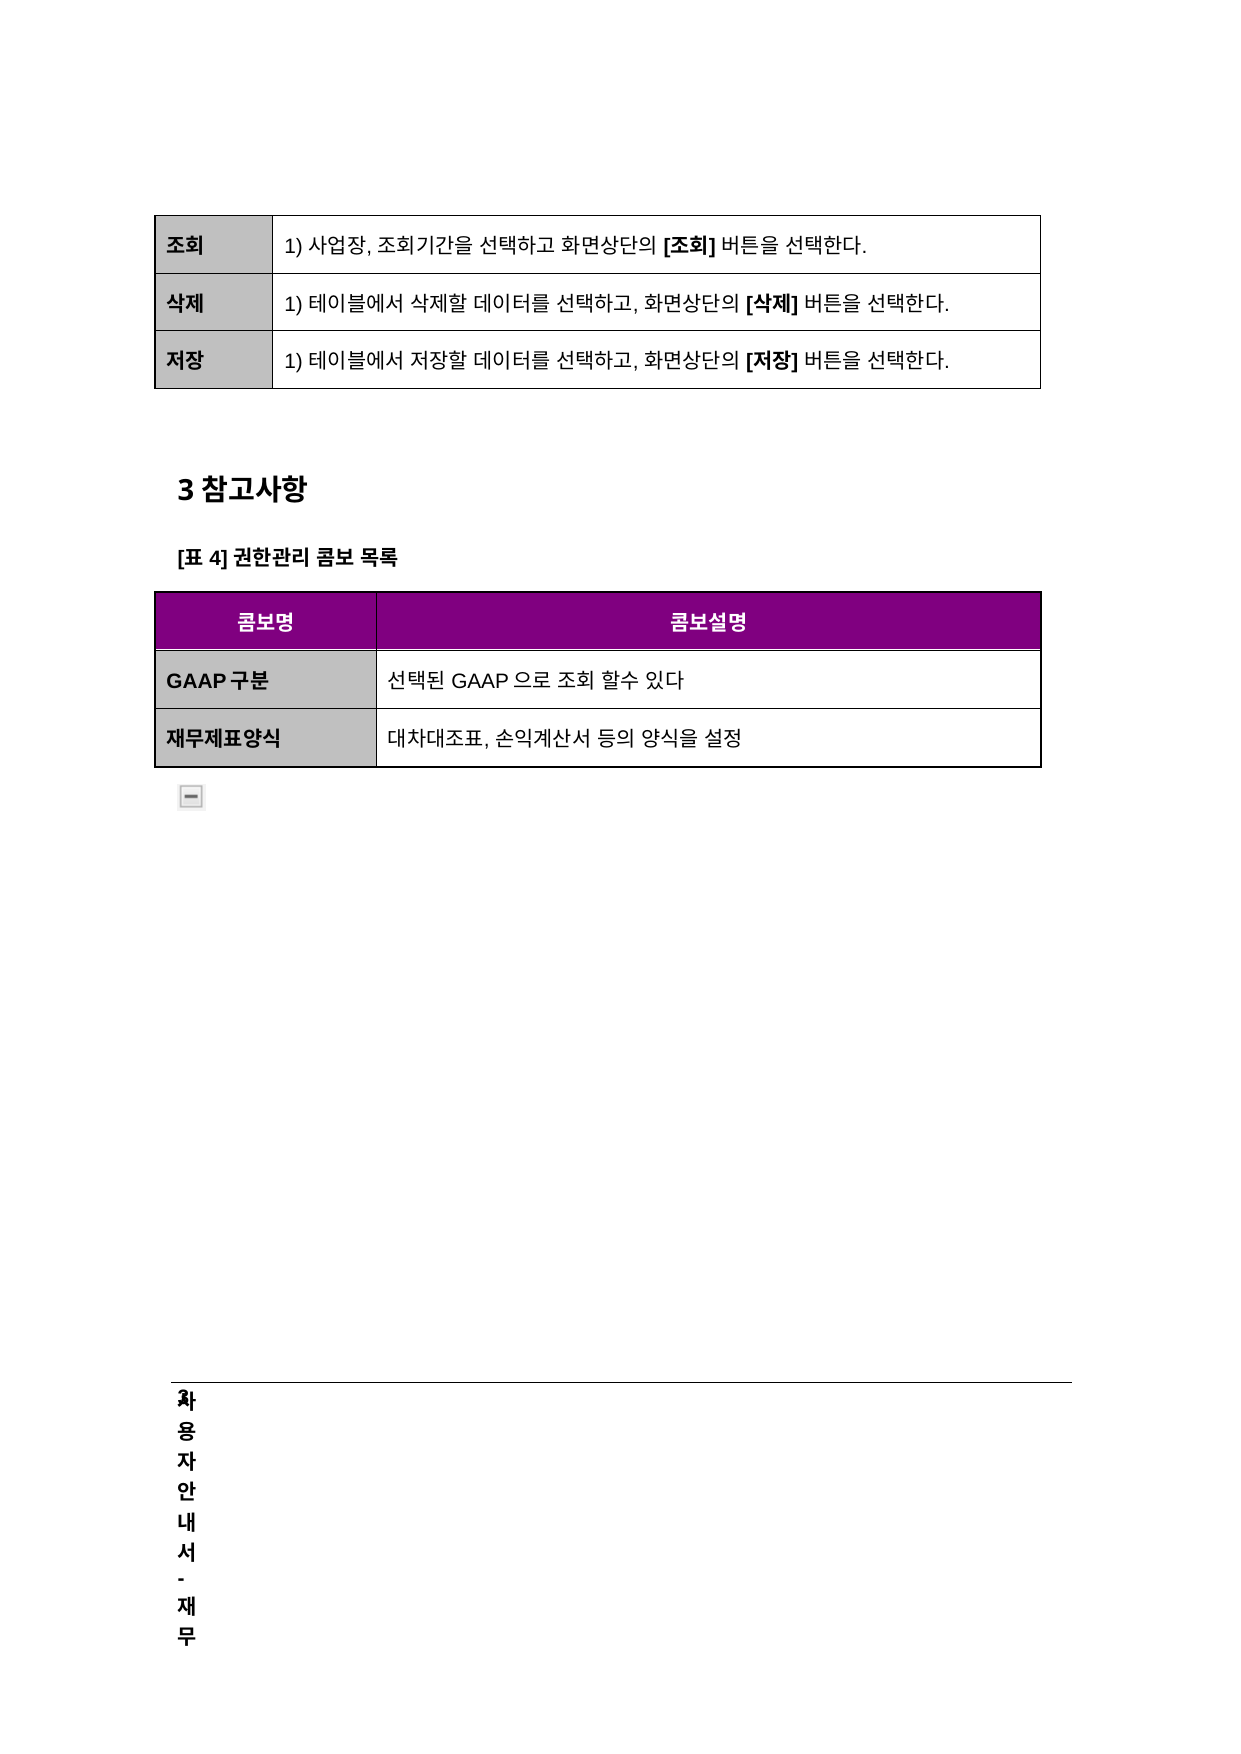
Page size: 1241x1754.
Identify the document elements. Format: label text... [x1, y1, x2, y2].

table_cell 저장 [156, 331, 272, 388]
table_header 콤보설명 [377, 593, 1040, 649]
table_cell 선택된 GAAP으로 조회 할수 있다 [377, 651, 1040, 708]
table_cell 1) 테이블에서 삭제할 데이터를 선택하고, 화면상단의 [삭제] 버튼을 선택한다. [273, 274, 1040, 330]
table_cell GAAP구분 [156, 651, 376, 708]
table_cell 조회 [156, 216, 272, 273]
text [표 4] 권한관리 콤보 목록 [177, 528, 1063, 585]
table_cell 1) 테이블에서 저장할 데이터를 선택하고, 화면상단의 [저장] 버튼을 선택한다. [273, 331, 1040, 388]
table_cell 재무제표양식 [156, 709, 376, 766]
table_header 콤보명 [156, 593, 376, 649]
table_cell 대차대조표, 손익계산서 등의 양식을 설정 [377, 709, 1040, 766]
picture [177, 784, 206, 811]
table_cell 1) 사업장, 조회기간을 선택하고 화면상단의 [조회] 버튼을 선택한다. [273, 216, 1040, 273]
table_cell 삭제 [156, 274, 272, 330]
subtitle 3 참고사항 [177, 459, 1063, 516]
